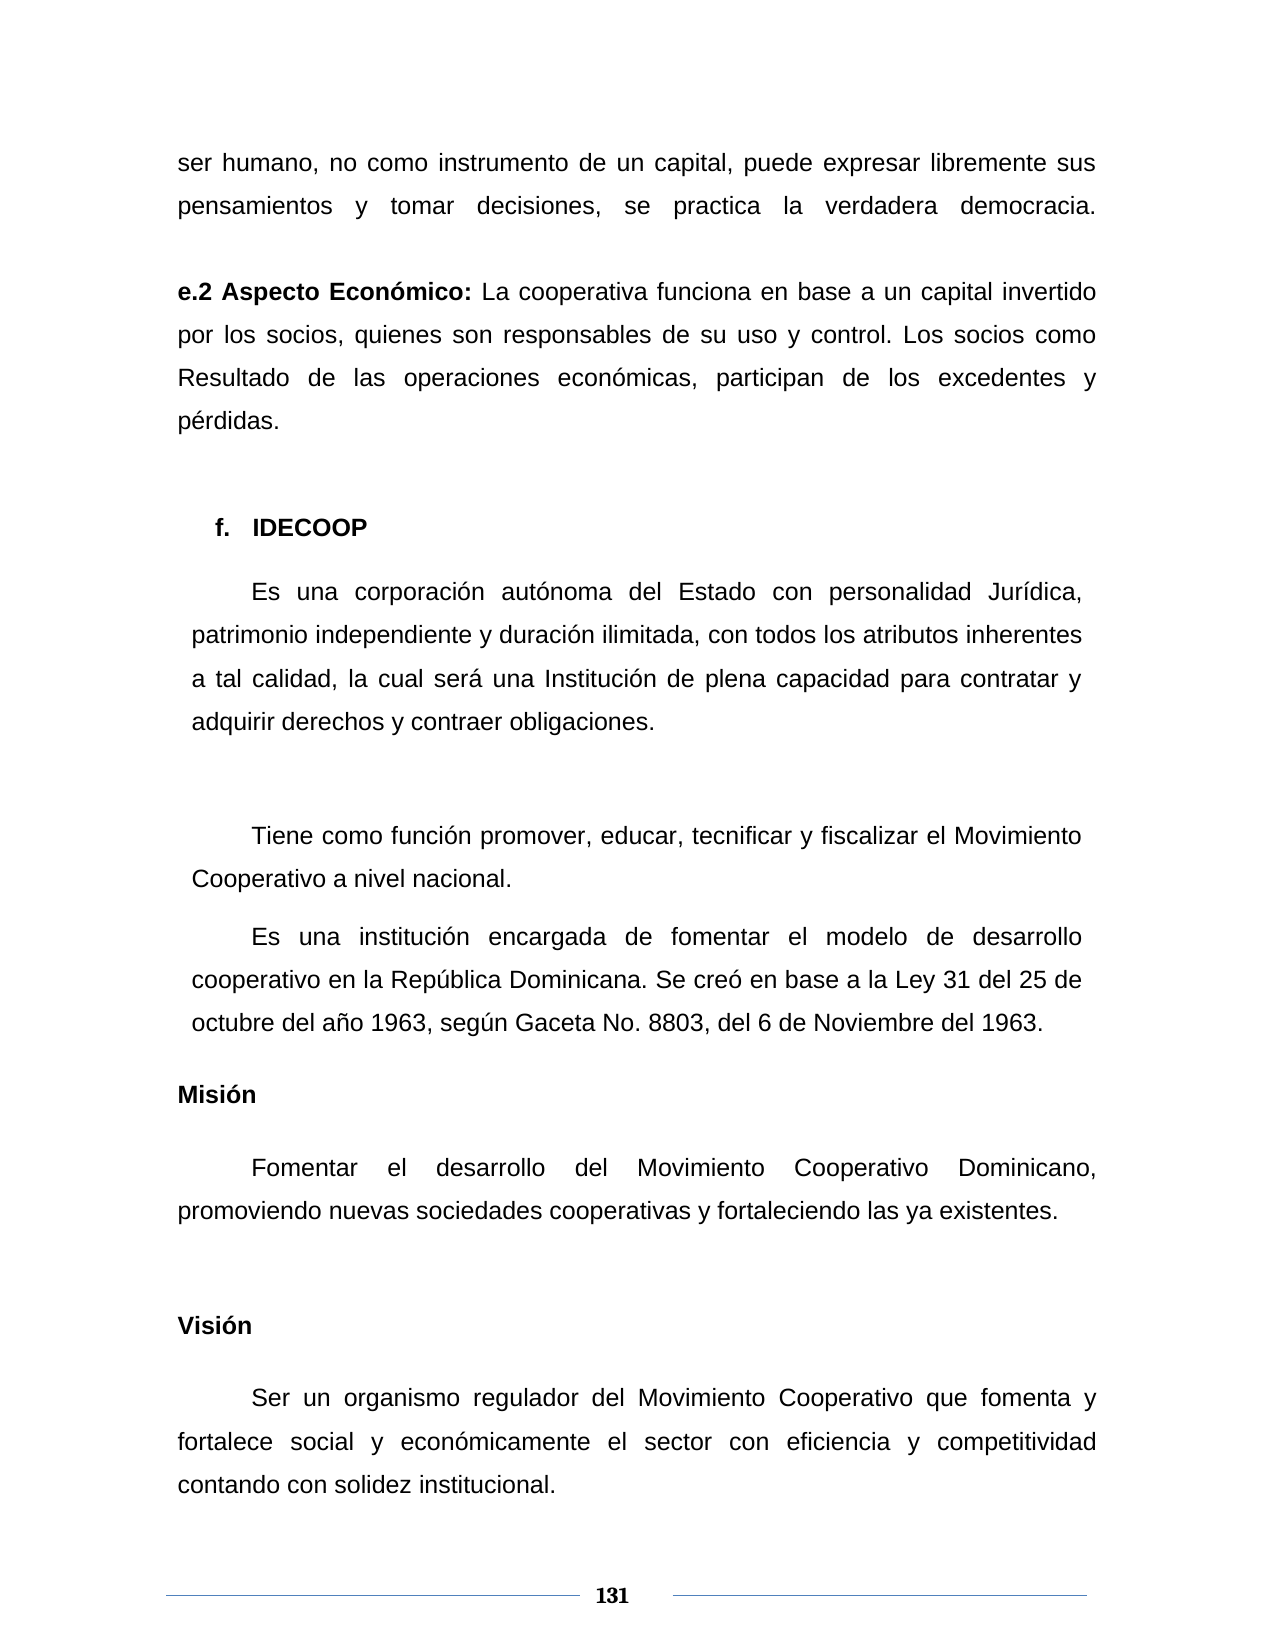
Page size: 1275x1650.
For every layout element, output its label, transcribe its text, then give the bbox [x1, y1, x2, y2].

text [177, 148, 1098, 435]
text Es una institución encargada de fomentar el modelo de desarrollo cooperativo en la República Dominicana. Se creó en base a la Ley 31 del 25 de octubre del año 1963, según Gaceta No. 8803, del 6 de Noviembre del 1963. [191, 922, 1084, 1037]
text Es una corporación autónoma del Estado con personalidad Jurídica, patrimonio independiente y duración ilimitada, con todos los atributos inherentes a tal calidad, la cual será una Institución de plena capacidad para contratar y adquirir derechos y contraer obligaciones. [191, 577, 1084, 736]
text Ser un organismo regulador del Movimiento Cooperativo que fomenta y fortalece social y económicamente el sector con eficiencia y competitividad contando con solidez institucional. [177, 1383, 1098, 1498]
text Misión [177, 1080, 1098, 1109]
text Tiene como función promover, educar, tecnificar y fiscalizar el Movimiento Cooperativo a nivel nacional. [191, 821, 1084, 893]
text Fomentar el desarrollo del Movimiento Cooperativo Dominicano, promoviendo nuevas sociedades cooperativas y fortaleciendo las ya existentes. [177, 1153, 1098, 1224]
text Visión [177, 1311, 1098, 1340]
list IDECOOP [215, 513, 1098, 542]
